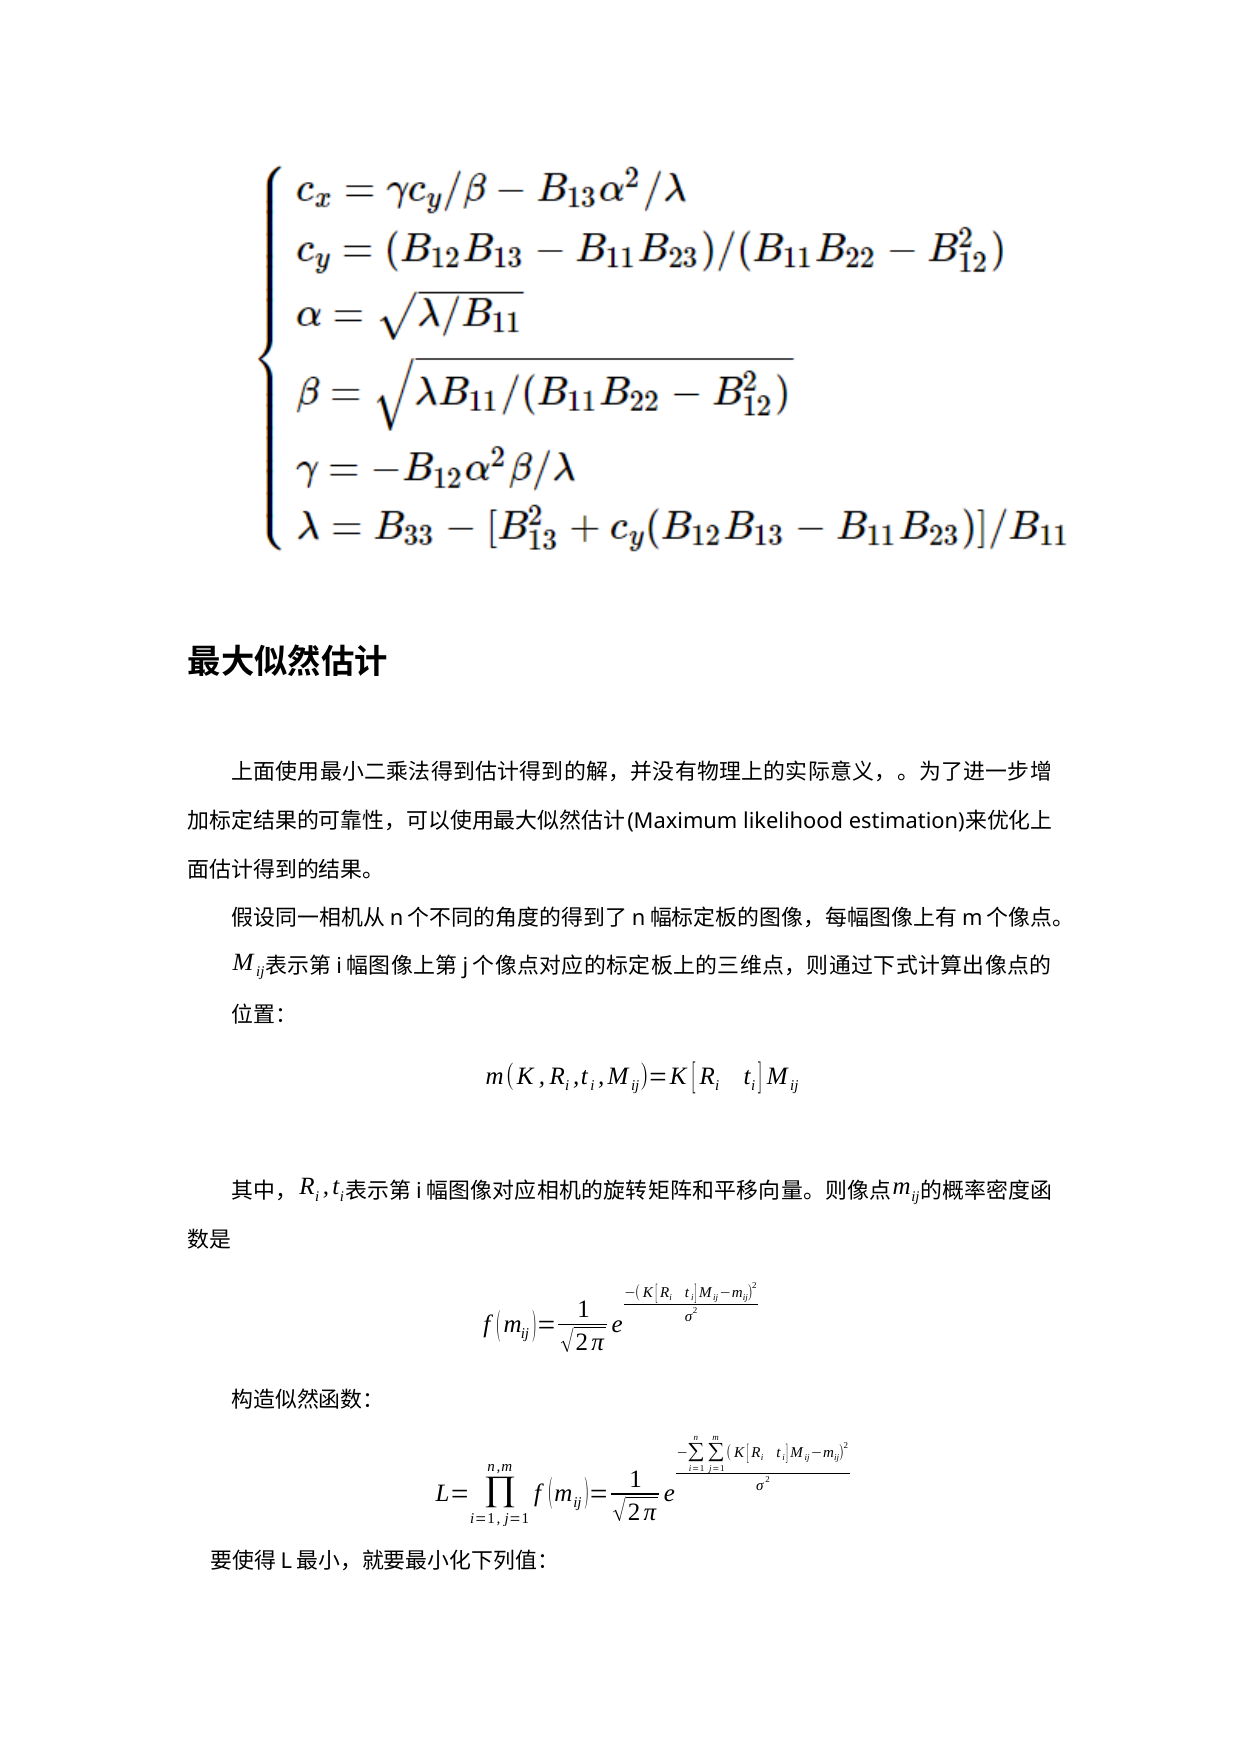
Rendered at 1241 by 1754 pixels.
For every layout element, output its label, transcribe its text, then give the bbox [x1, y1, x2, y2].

text 上面使用最小二乘法得到估计得到的解，并没有物理上的实际意义，。为了进一步增加标定结果的可靠性，可以使用最大似然估计(Maximum likelihood estimation)来优化上面估计得到的结果。 [187, 754, 1053, 884]
text 其中，表示第i幅图像对应相机的旋转矩阵和平移向量。则像点的概率密度函数是 [187, 1173, 1053, 1254]
text 要使得L最小，就要最小化下列值： [187, 1543, 1053, 1575]
subtitle 最大似然估计 [187, 626, 1053, 691]
text 构造似然函数： [187, 1382, 1053, 1414]
text 假设同一相机从n个不同的角度的得到了n幅标定板的图像，每幅图像上有m个像点。表示第i幅图像上第j个像点对应的标定板上的三维点，则通过下式计算出像点的位置： [231, 899, 1053, 1029]
picture [231, 162, 1097, 573]
